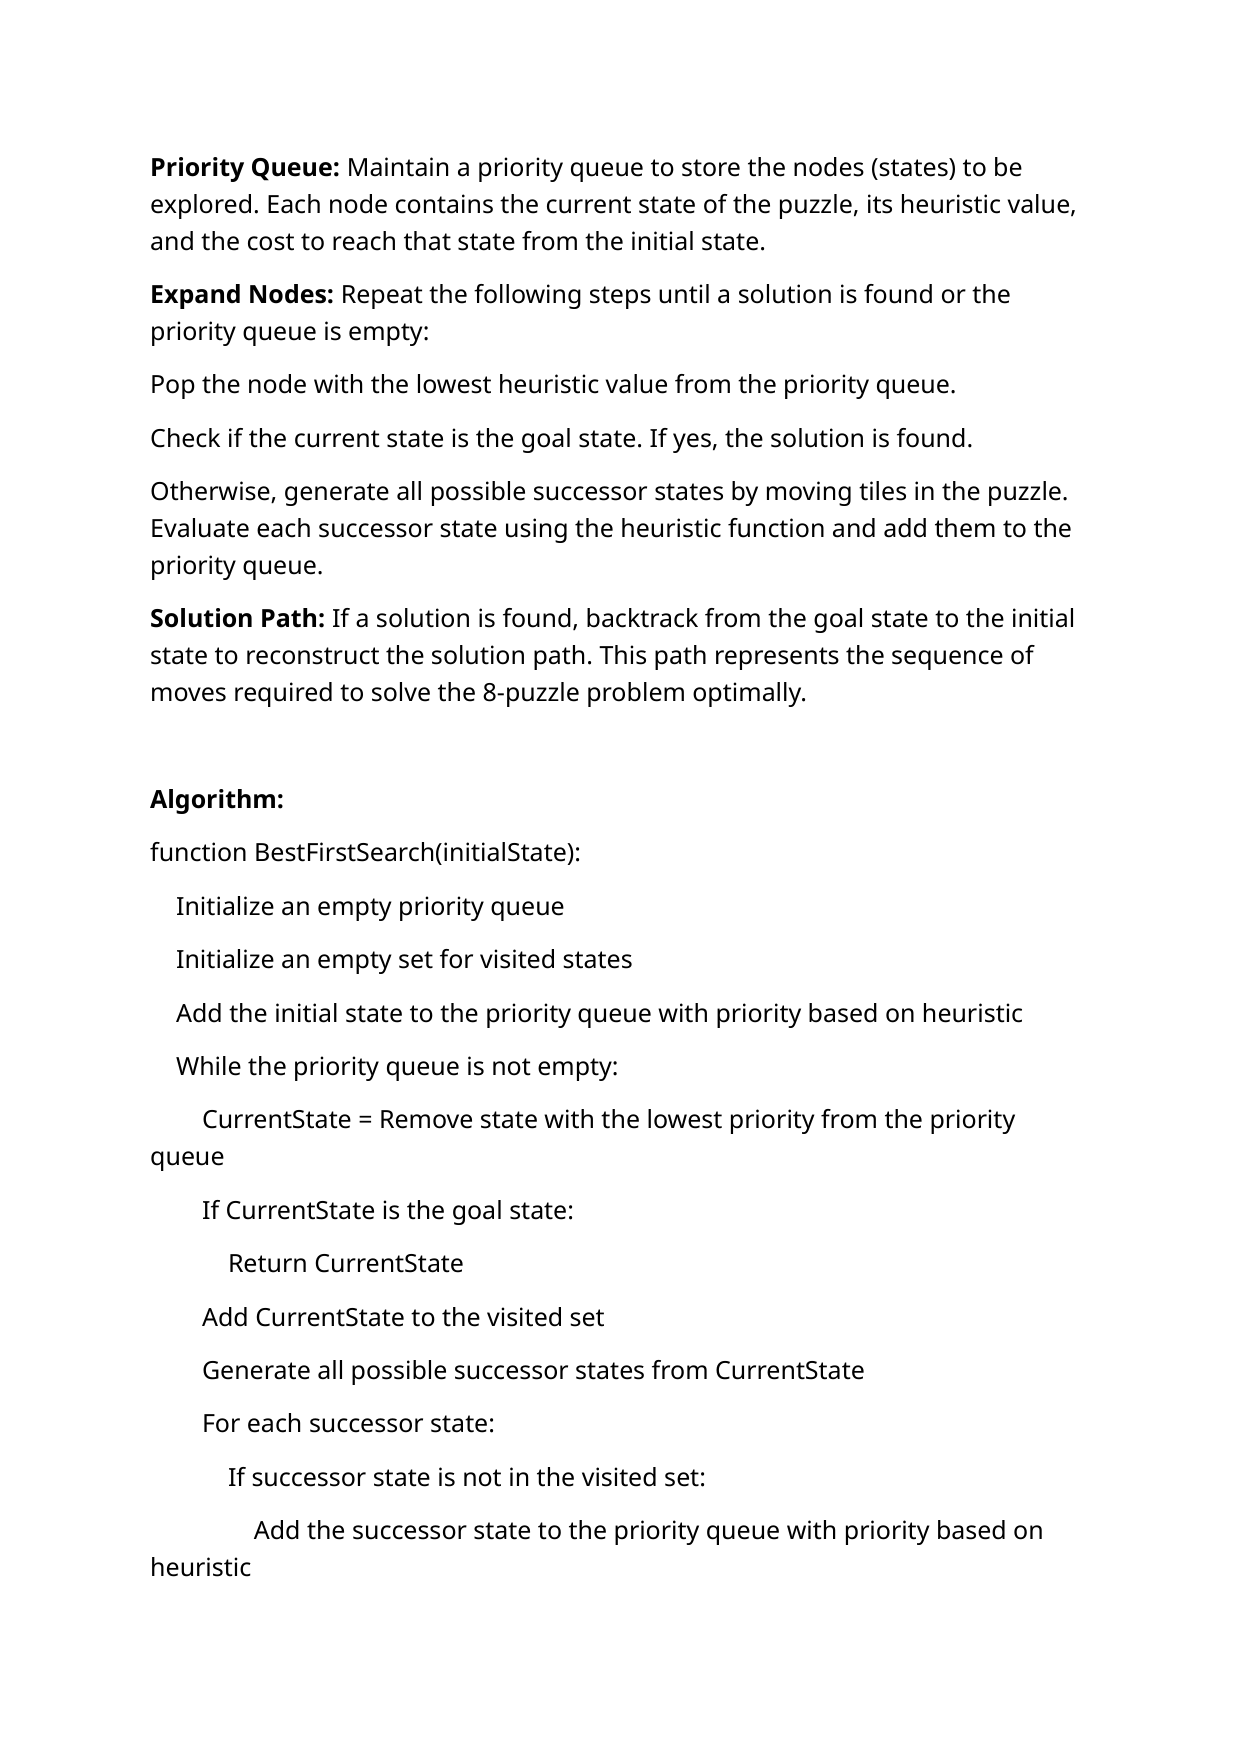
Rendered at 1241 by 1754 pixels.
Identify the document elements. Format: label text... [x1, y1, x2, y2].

text function BestFirstSearch(initialState): [150, 835, 1090, 869]
text Return CurrentState [150, 1246, 1090, 1280]
text If successor state is not in the visited set: [150, 1459, 1090, 1493]
text Expand Nodes: Repeat the following steps until a solution is found or the priority queue is empty: [150, 277, 1090, 348]
text Check if the current state is the goal state. If yes, the solution is found. [150, 421, 1090, 455]
text While the priority queue is not empty: [150, 1049, 1090, 1083]
text Pop the node with the lowest heuristic value from the priority queue. [150, 367, 1090, 401]
text Initialize an empty priority queue [150, 888, 1090, 922]
text CurrentState = Remove state with the lowest priority from the priority queue [150, 1102, 1090, 1173]
text Otherwise, generate all possible successor states by moving tiles in the puzzle. Evaluate each successor state using the heuristic function and add them to the priority queue. [150, 474, 1090, 582]
text Priority Queue: Maintain a priority queue to store the nodes (states) to be explored. Each node contains the current state of the puzzle, its heuristic value, and the cost to reach that state from the initial state. [150, 150, 1090, 258]
text Algorithm: [150, 781, 1090, 816]
text Add the initial state to the priority queue with priority based on heuristic [150, 995, 1090, 1029]
text Generate all possible successor states from CurrentState [150, 1353, 1090, 1387]
text Add CurrentState to the visited set [150, 1299, 1090, 1333]
text Solution Path: If a solution is found, backtrack from the goal state to the initial state to reconstruct the solution path. This path represents the sequence of moves required to solve the 8-puzzle problem optimally. [150, 601, 1090, 709]
text Add the successor state to the priority queue with priority based on heuristic [150, 1513, 1090, 1584]
text For each successor state: [150, 1406, 1090, 1440]
text Initialize an empty set for visited states [150, 942, 1090, 976]
text If CurrentState is the goal state: [150, 1192, 1090, 1226]
